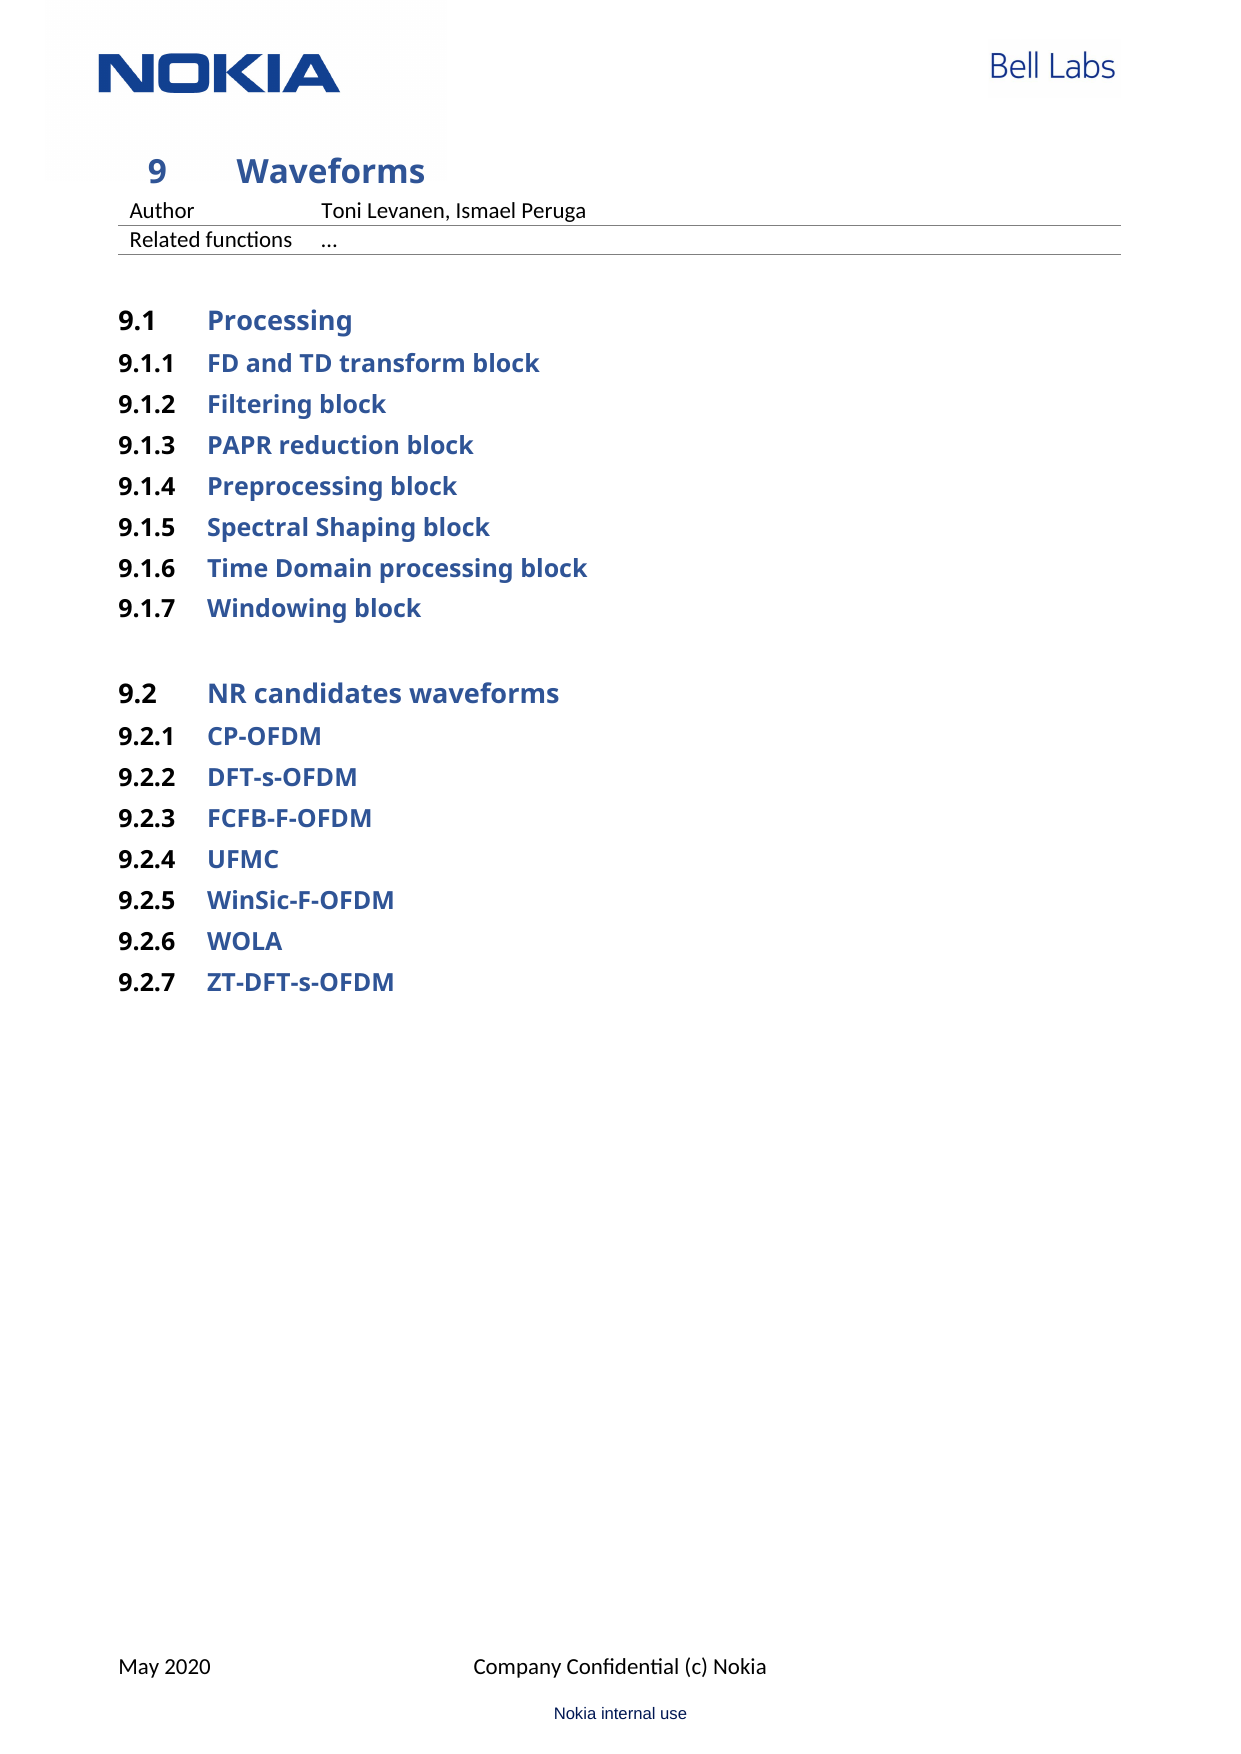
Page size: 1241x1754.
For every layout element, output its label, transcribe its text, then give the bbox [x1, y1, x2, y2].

subtitle Windowing block [118, 591, 1122, 625]
subtitle ZT-DFT-s-OFDM [118, 964, 1122, 998]
subtitle Processing [118, 302, 1122, 338]
subtitle UFMC [118, 842, 1122, 876]
subtitle WOLA [118, 923, 1122, 957]
subtitle PAPR reduction block [118, 427, 1122, 461]
subtitle Waveforms [148, 148, 1122, 193]
subtitle FD and TD transform block [118, 346, 1122, 379]
subtitle FCFB-F-OFDM [118, 801, 1122, 835]
subtitle Preprocessing block [118, 468, 1122, 502]
table_header Toni Levanen, Ismael Peruga [310, 197, 1121, 224]
table_cell Related functions [118, 226, 310, 254]
table_cell … [310, 226, 1121, 254]
picture [44, 0, 448, 181]
subtitle NR candidates waveforms [118, 675, 1122, 712]
subtitle WinSic-F-OFDM [118, 882, 1122, 917]
subtitle Filtering block [118, 386, 1122, 421]
subtitle Time Domain processing block [118, 550, 1122, 584]
subtitle DFT-s-OFDM [118, 760, 1122, 794]
table_header Author [118, 197, 310, 224]
subtitle CP-OFDM [118, 719, 1122, 753]
picture [987, 39, 1122, 98]
subtitle Spectral Shaping block [118, 509, 1122, 543]
